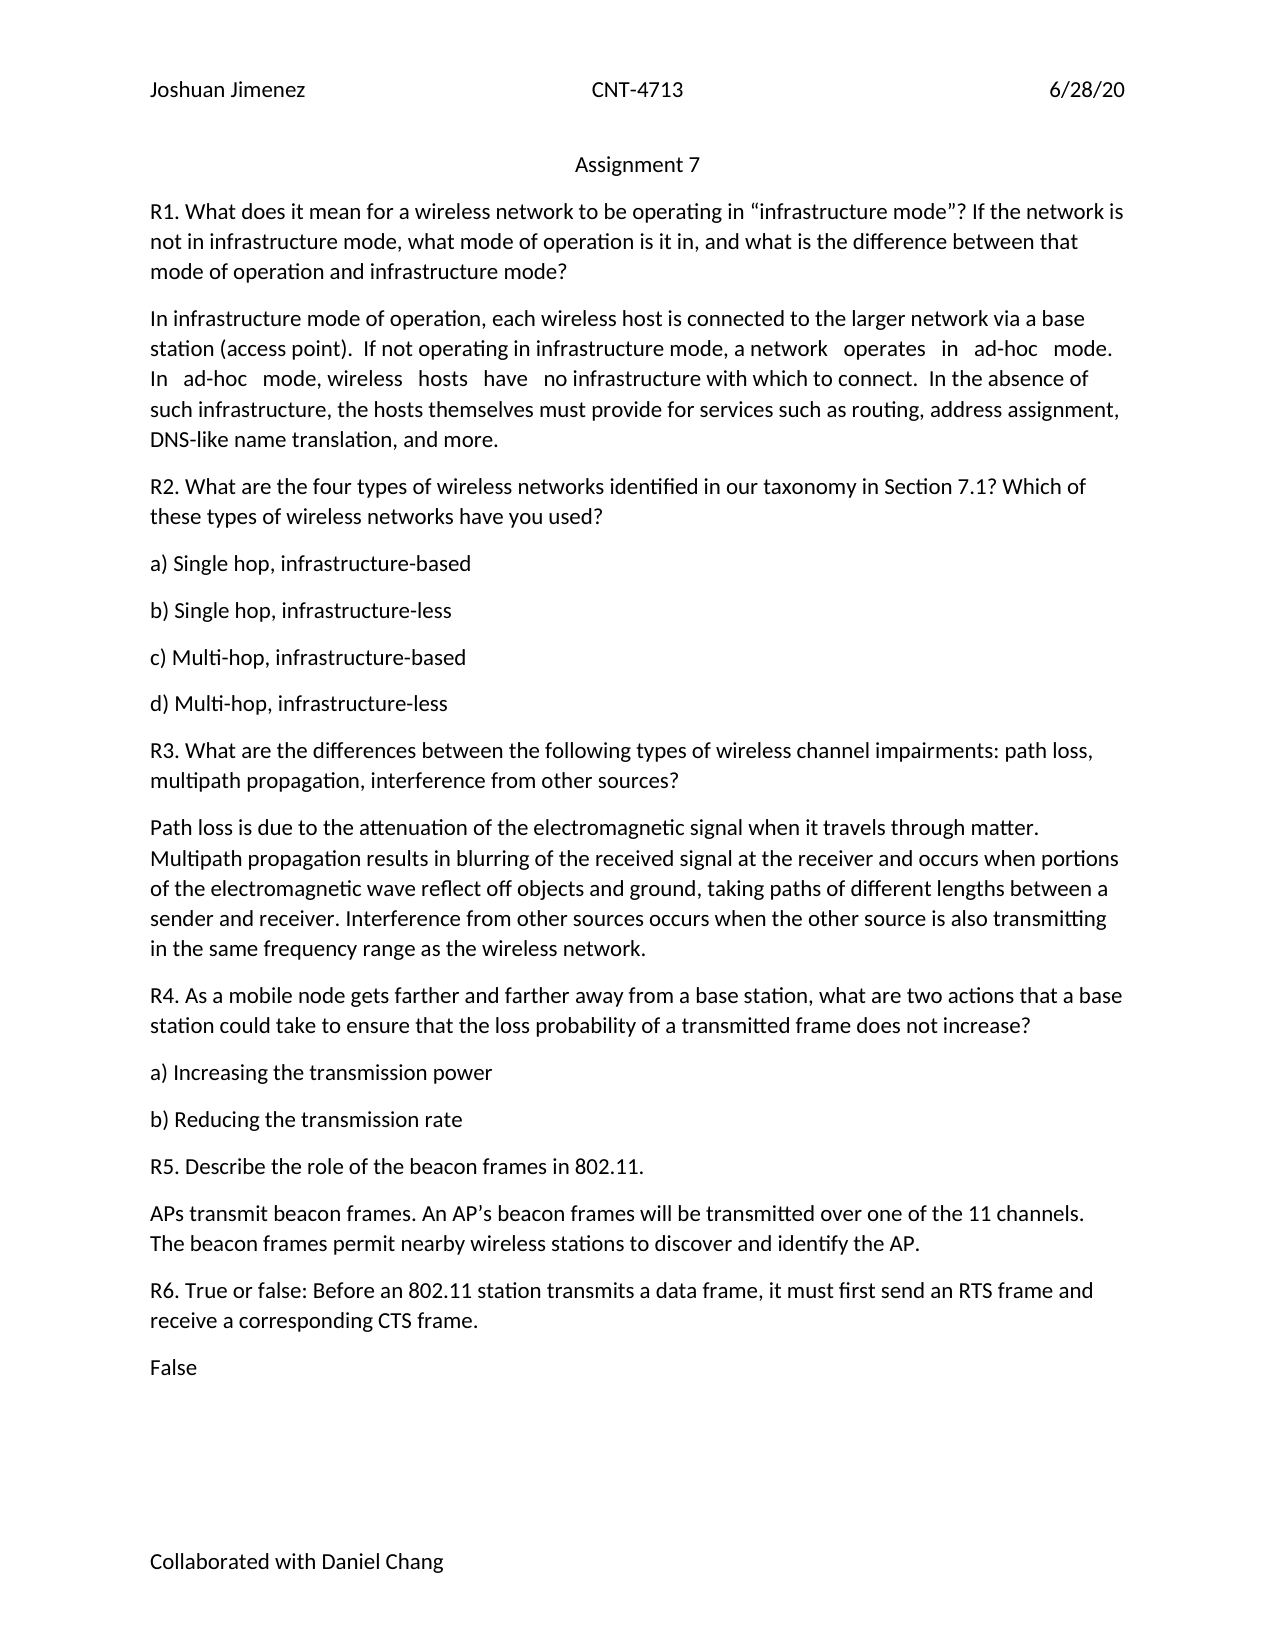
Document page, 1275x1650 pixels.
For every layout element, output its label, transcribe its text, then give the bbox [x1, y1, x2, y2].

text R6. True or false: Before an 802.11 station transmits a data frame, it must first send an RTS frame and receive a corresponding CTS frame. [150, 1276, 1125, 1334]
text R3. What are the differences between the following types of wireless channel impairments: path loss, multipath propagation, interference from other sources? [150, 736, 1125, 795]
text d) Multi-hop, infrastructure-less [150, 689, 1125, 718]
text R1. What does it mean for a wireless network to be operating in “infrastructure mode”? If the network is not in infrastructure mode, what mode of operation is it in, and what is the difference between that mode of operation and infrastructure mode? [150, 197, 1125, 285]
text APs transmit beacon frames. An AP’s beacon frames will be transmitted over one of the 11 channels. The beacon frames permit nearby wireless stations to discover and identify the AP. [150, 1199, 1125, 1257]
text c) Multi-hop, infrastructure-based [150, 643, 1125, 671]
text Assignment 7 [150, 150, 1125, 178]
text a) Increasing the transmission power [150, 1058, 1125, 1086]
text b) Reducing the transmission rate [150, 1105, 1125, 1133]
text Path loss is due to the attenuation of the electromagnetic signal when it travels through matter. Multipath propagation results in blurring of the received signal at the receiver and occurs when portions of the electromagnetic wave reflect off objects and ground, taking paths of different lengths between a sender and receiver. Interference from other sources occurs when the other source is also transmitting in the same frequency range as the wireless network. [150, 813, 1125, 962]
text In infrastructure mode of operation, each wireless host is connected to the larger network via a base station (access point). If not operating in infrastructure mode, a network operates in ad-hoc mode. In ad-hoc mode, wireless hosts have no infrastructure with which to connect. In the absence of such infrastructure, the hosts themselves must provide for services such as routing, address assignment, DNS-like name translation, and more. [150, 304, 1125, 453]
text False [150, 1353, 1125, 1381]
text a) Single hop, infrastructure-based [150, 549, 1125, 577]
text R4. As a mobile node gets farther and farther away from a base station, what are two actions that a base station could take to ensure that the loss probability of a transmitted frame does not increase? [150, 981, 1125, 1039]
text R2. What are the four types of wireless networks identified in our taxonomy in Section 7.1? Which of these types of wireless networks have you used? [150, 472, 1125, 530]
text R5. Describe the role of the beacon frames in 802.11. [150, 1152, 1125, 1180]
text b) Single hop, infrastructure-less [150, 596, 1125, 624]
